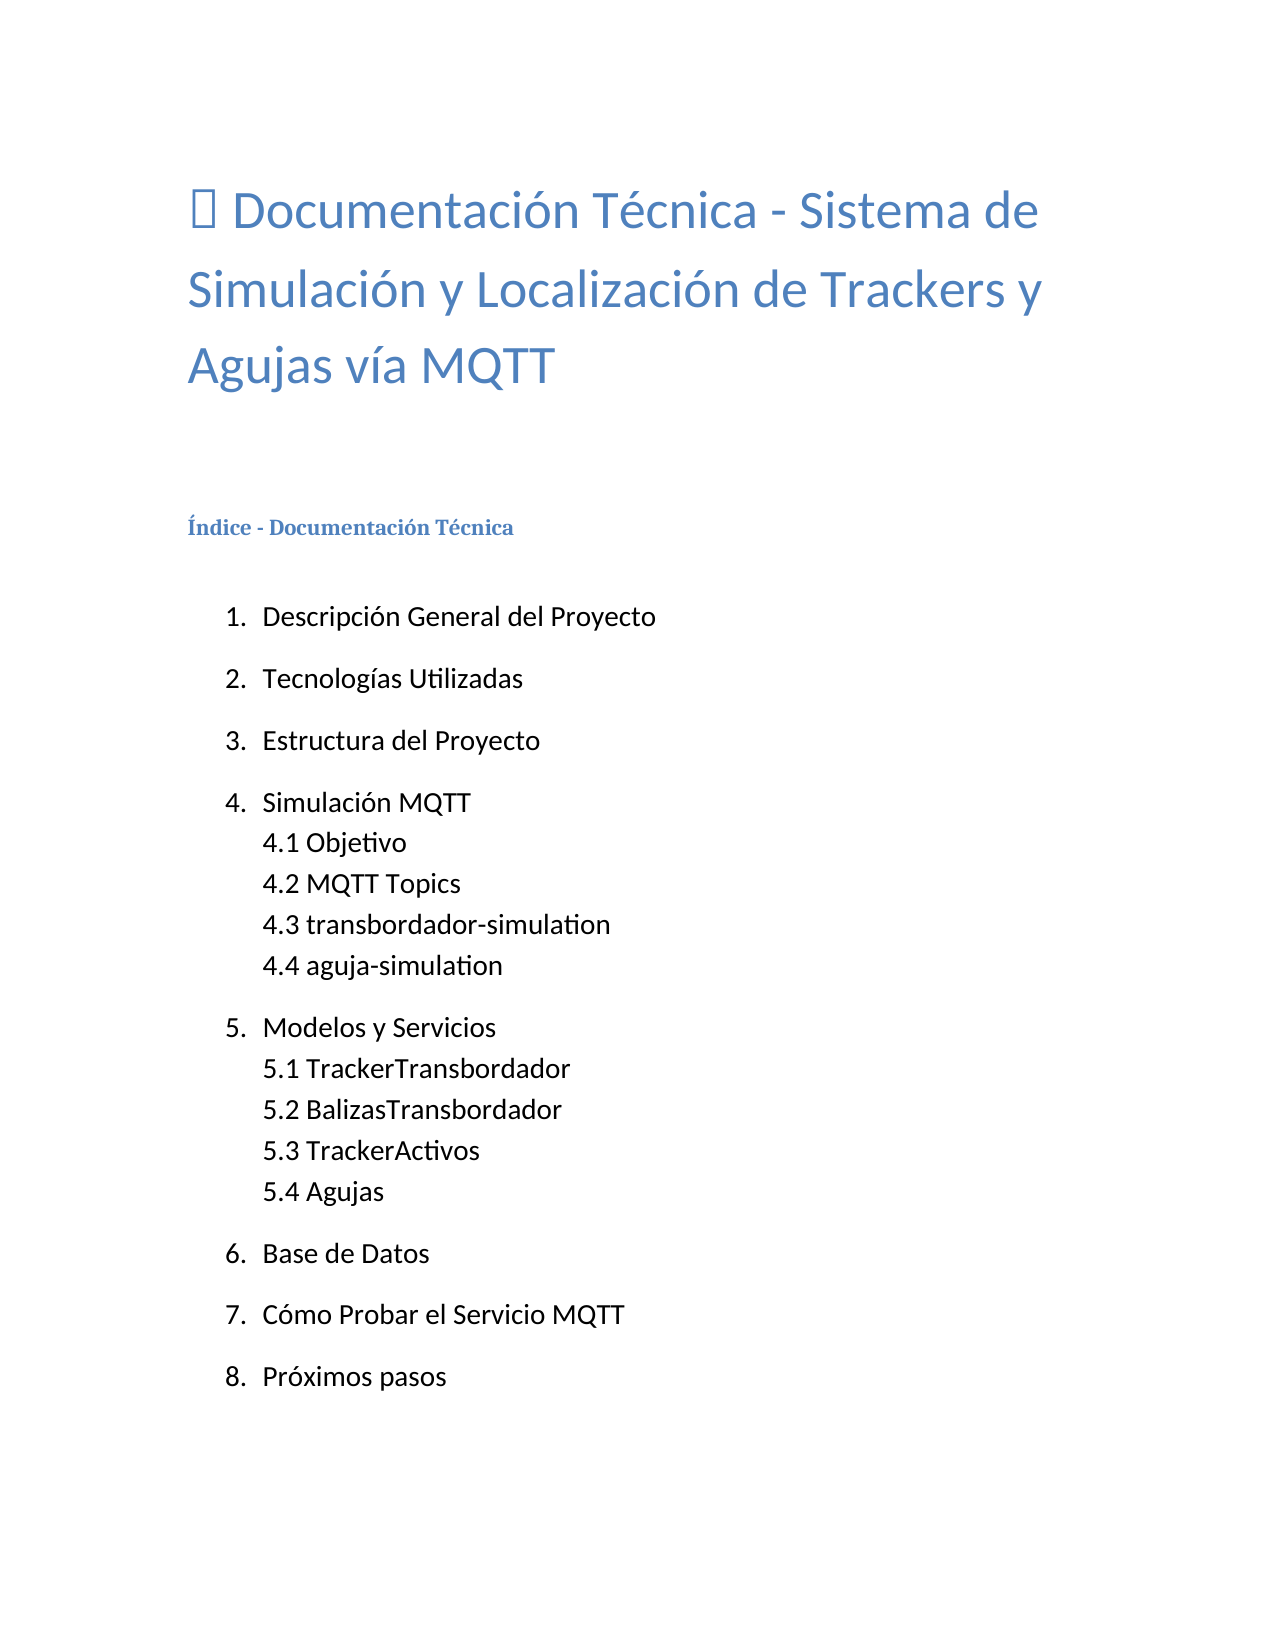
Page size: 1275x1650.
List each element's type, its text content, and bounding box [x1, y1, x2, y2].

list Base de Datos [225, 1235, 1087, 1270]
list Tecnologías Utilizadas [225, 660, 1087, 696]
list Estructura del Proyecto [225, 722, 1087, 757]
list Modelos y Servicios 5.1 TrackerTransbordador 5.2 BalizasTransbordador 5.3 TrackerActivos 5.4 Agujas [225, 1009, 1087, 1208]
list Descripción General del Proyecto [225, 598, 1087, 634]
list Próximos pasos [225, 1358, 1087, 1394]
list Cómo Probar el Servicio MQTT [225, 1296, 1087, 1332]
list Simulación MQTT 4.1 Objetivo 4.2 MQTT Topics 4.3 transbordador-simulation 4.4 aguja-simulation [225, 784, 1087, 983]
subtitle 📘 Documentación Técnica - Sistema de Simulación y Localización de Trackers y Agujas vía MQTT [187, 171, 1087, 397]
subtitle Índice - Documentación Técnica [187, 514, 1087, 541]
